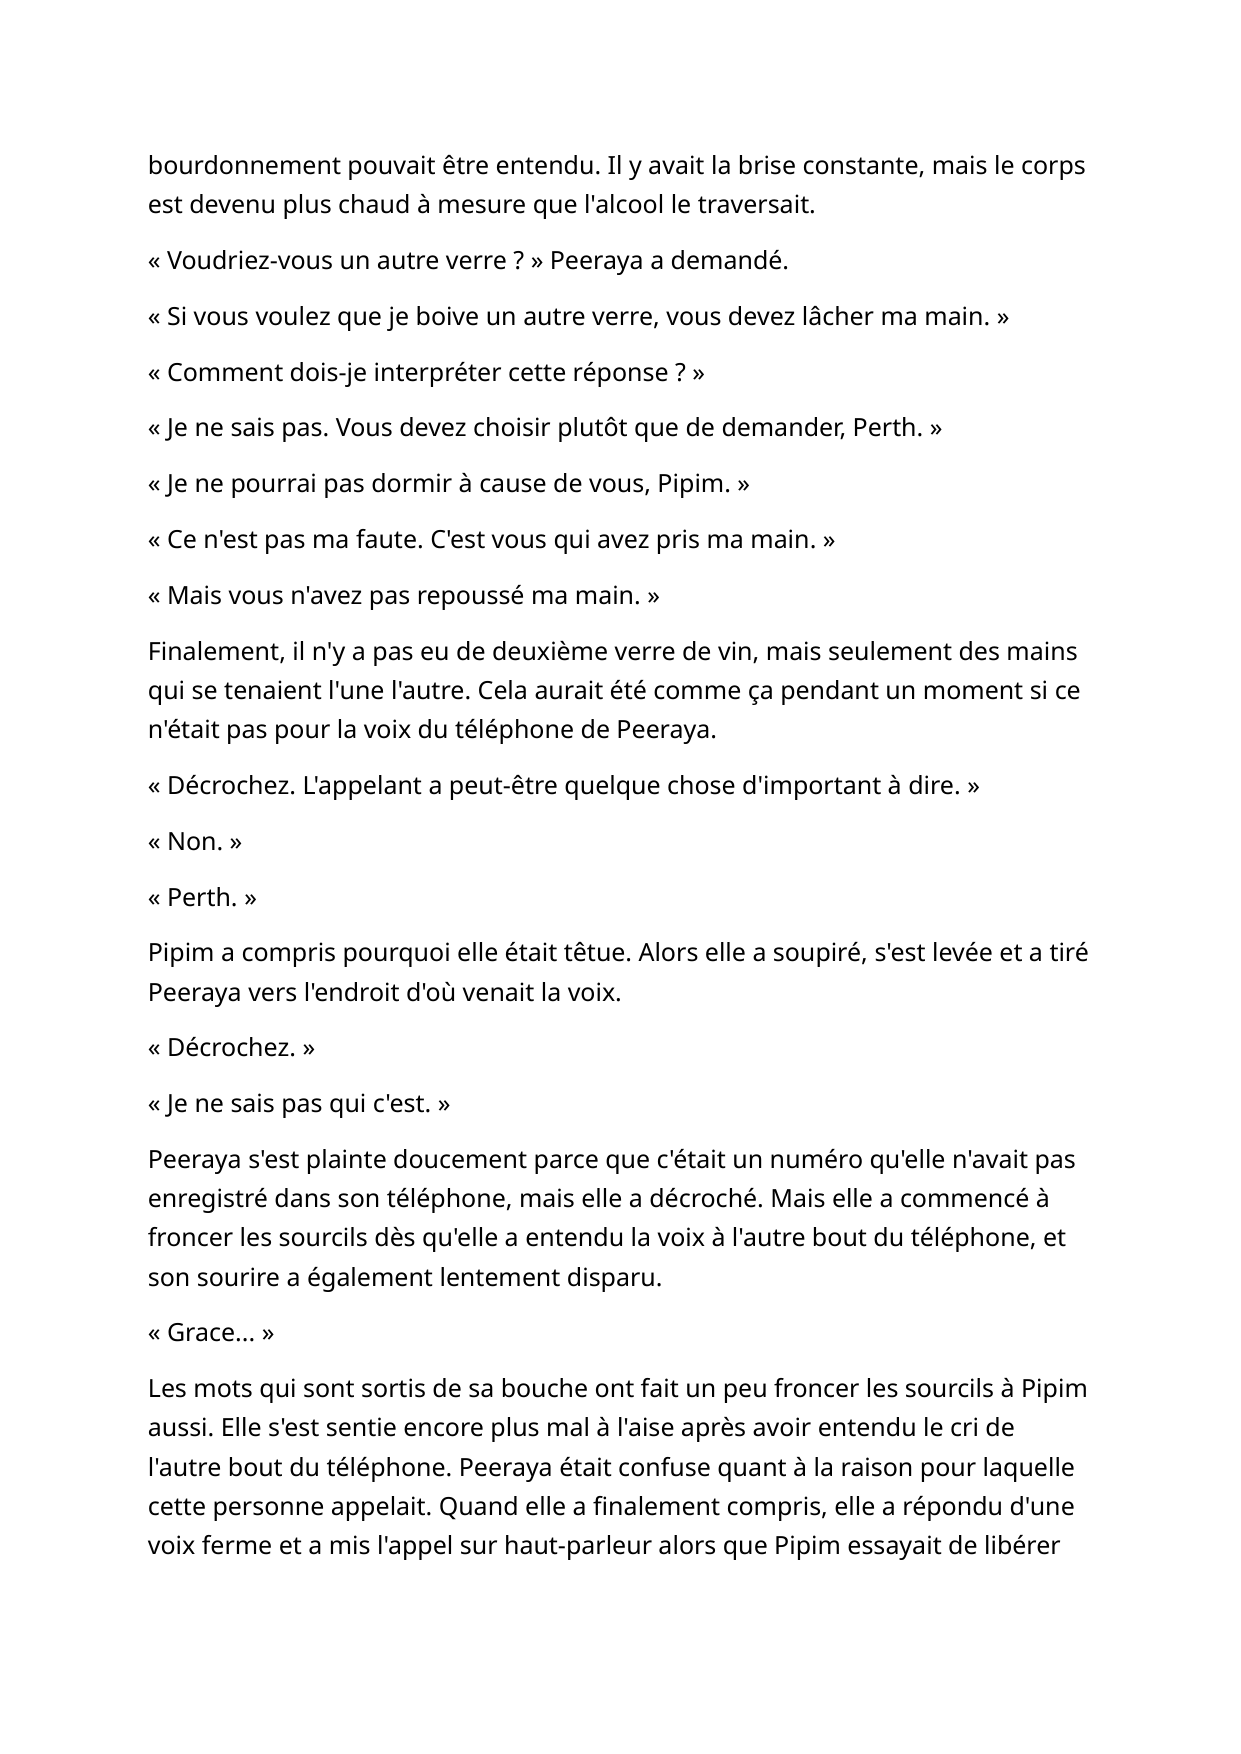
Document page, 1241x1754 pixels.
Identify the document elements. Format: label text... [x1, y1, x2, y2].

text « Mais vous n'avez pas repoussé ma main. » [148, 578, 1093, 612]
text « Décrochez. » [148, 1030, 1093, 1064]
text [148, 1371, 1093, 1562]
text « Si vous voulez que je boive un autre verre, vous devez lâcher ma main. » [148, 298, 1093, 332]
text « Je ne pourrai pas dormir à cause de vous, Pipim. » [148, 466, 1093, 500]
text « Ce n'est pas ma faute. C'est vous qui avez pris ma main. » [148, 522, 1093, 556]
text « Non. » [148, 823, 1093, 857]
text « Comment dois-je interpréter cette réponse ? » [148, 354, 1093, 388]
text « Voudriez-vous un autre verre ? » Peeraya a demandé. [148, 243, 1093, 277]
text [148, 148, 1093, 221]
text « Grace... » [148, 1315, 1093, 1349]
text « Décrochez. L'appelant a peut-être quelque chose d'important à dire. » [148, 768, 1093, 802]
text Peeraya s'est plainte doucement parce que c'était un numéro qu'elle n'avait pas enregistré dans son téléphone, mais elle a décroché. Mais elle a commencé à froncer les sourcils dès qu'elle a entendu la voix à l'autre bout du téléphone, et son sourire a également lentement disparu. [148, 1142, 1093, 1293]
text « Je ne sais pas qui c'est. » [148, 1086, 1093, 1120]
text « Je ne sais pas. Vous devez choisir plutôt que de demander, Perth. » [148, 410, 1093, 444]
text Pipim a compris pourquoi elle était têtue. Alors elle a soupiré, s'est levée et a tiré Peeraya vers l'endroit d'où venait la voix. [148, 935, 1093, 1008]
text « Perth. » [148, 879, 1093, 913]
text Finalement, il n'y a pas eu de deuxième verre de vin, mais seulement des mains qui se tenaient l'une l'autre. Cela aurait été comme ça pendant un moment si ce n'était pas pour la voix du téléphone de Peeraya. [148, 633, 1093, 746]
